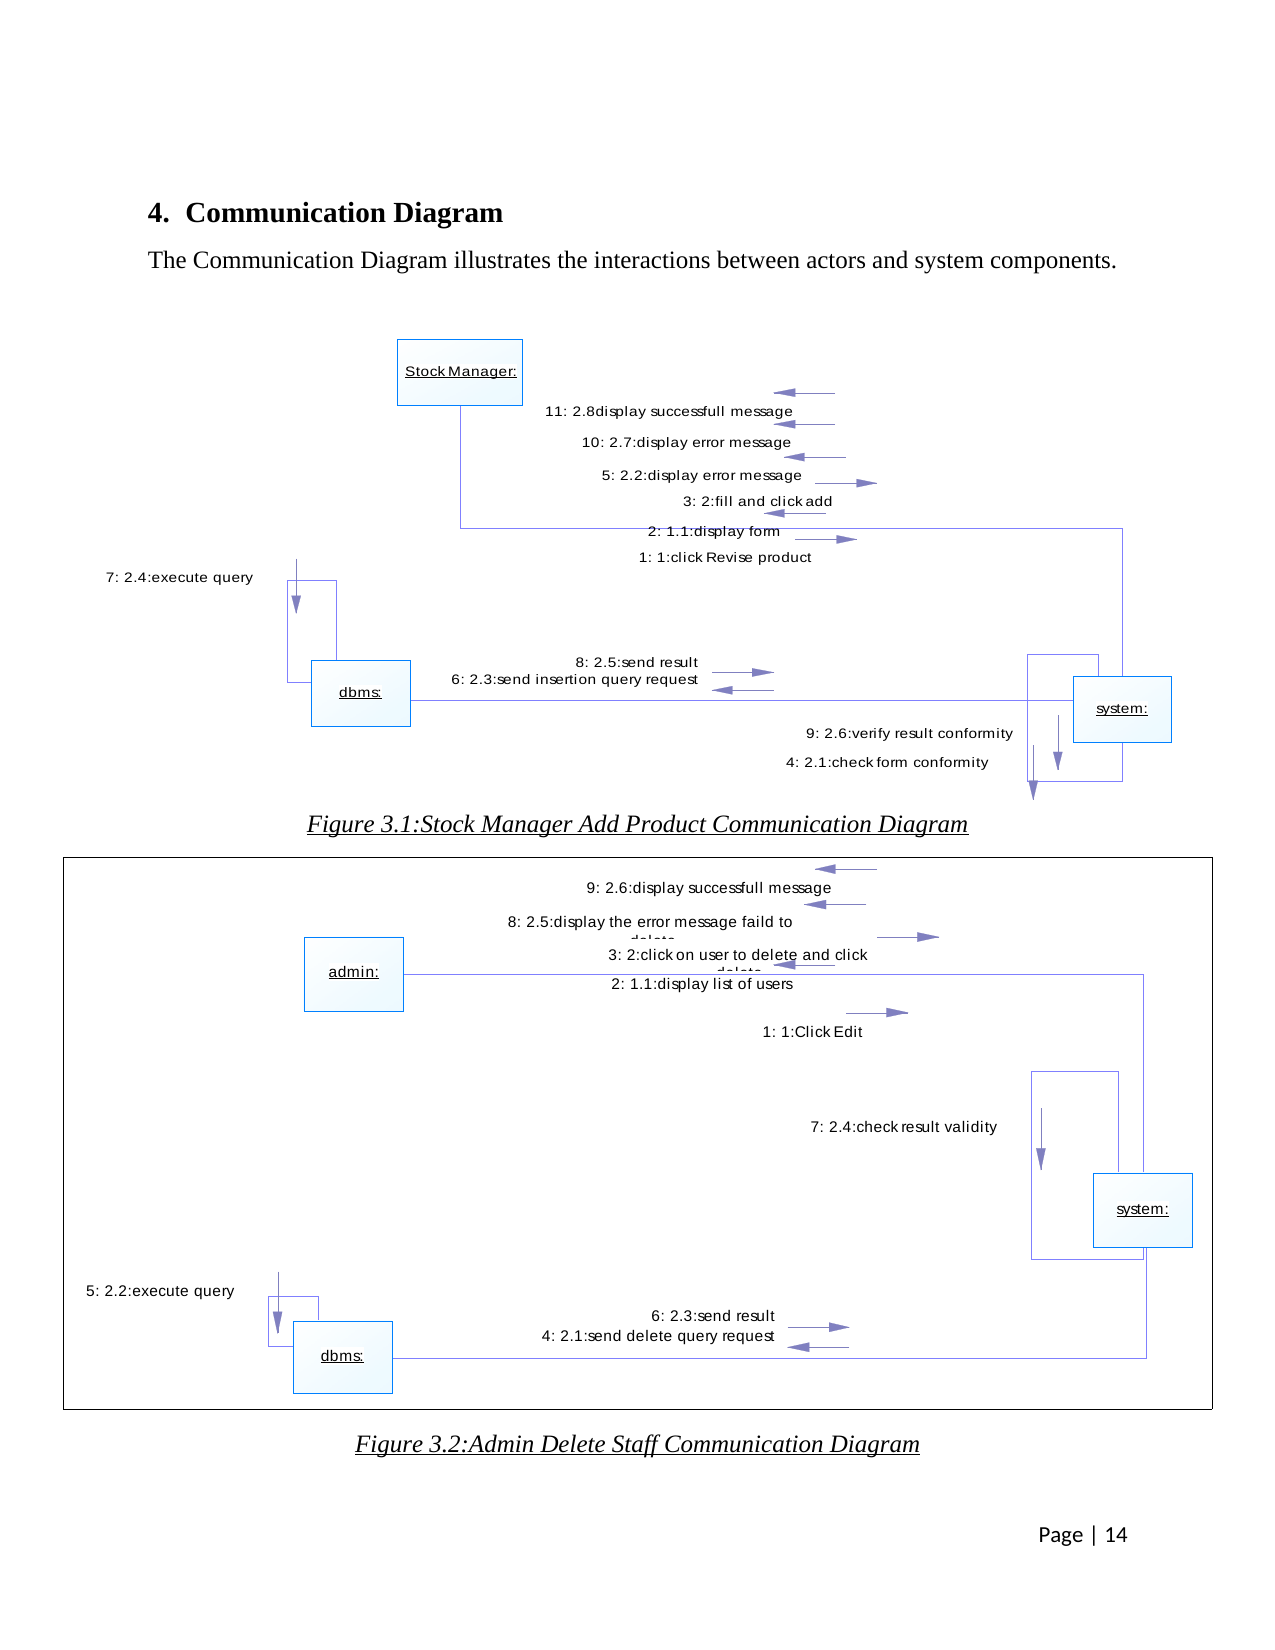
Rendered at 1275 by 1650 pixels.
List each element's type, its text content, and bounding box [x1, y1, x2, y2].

text Figure 3.2:Admin Delete Staff Communication Diagram [148, 1429, 1127, 1458]
subtitle Communication Diagram [148, 195, 1127, 228]
text Figure 3.1:Stock Manager Add Product Communication Diagram [148, 809, 1127, 837]
text The Communication Diagram illustrates the interactions between actors and system components. [148, 245, 1127, 274]
